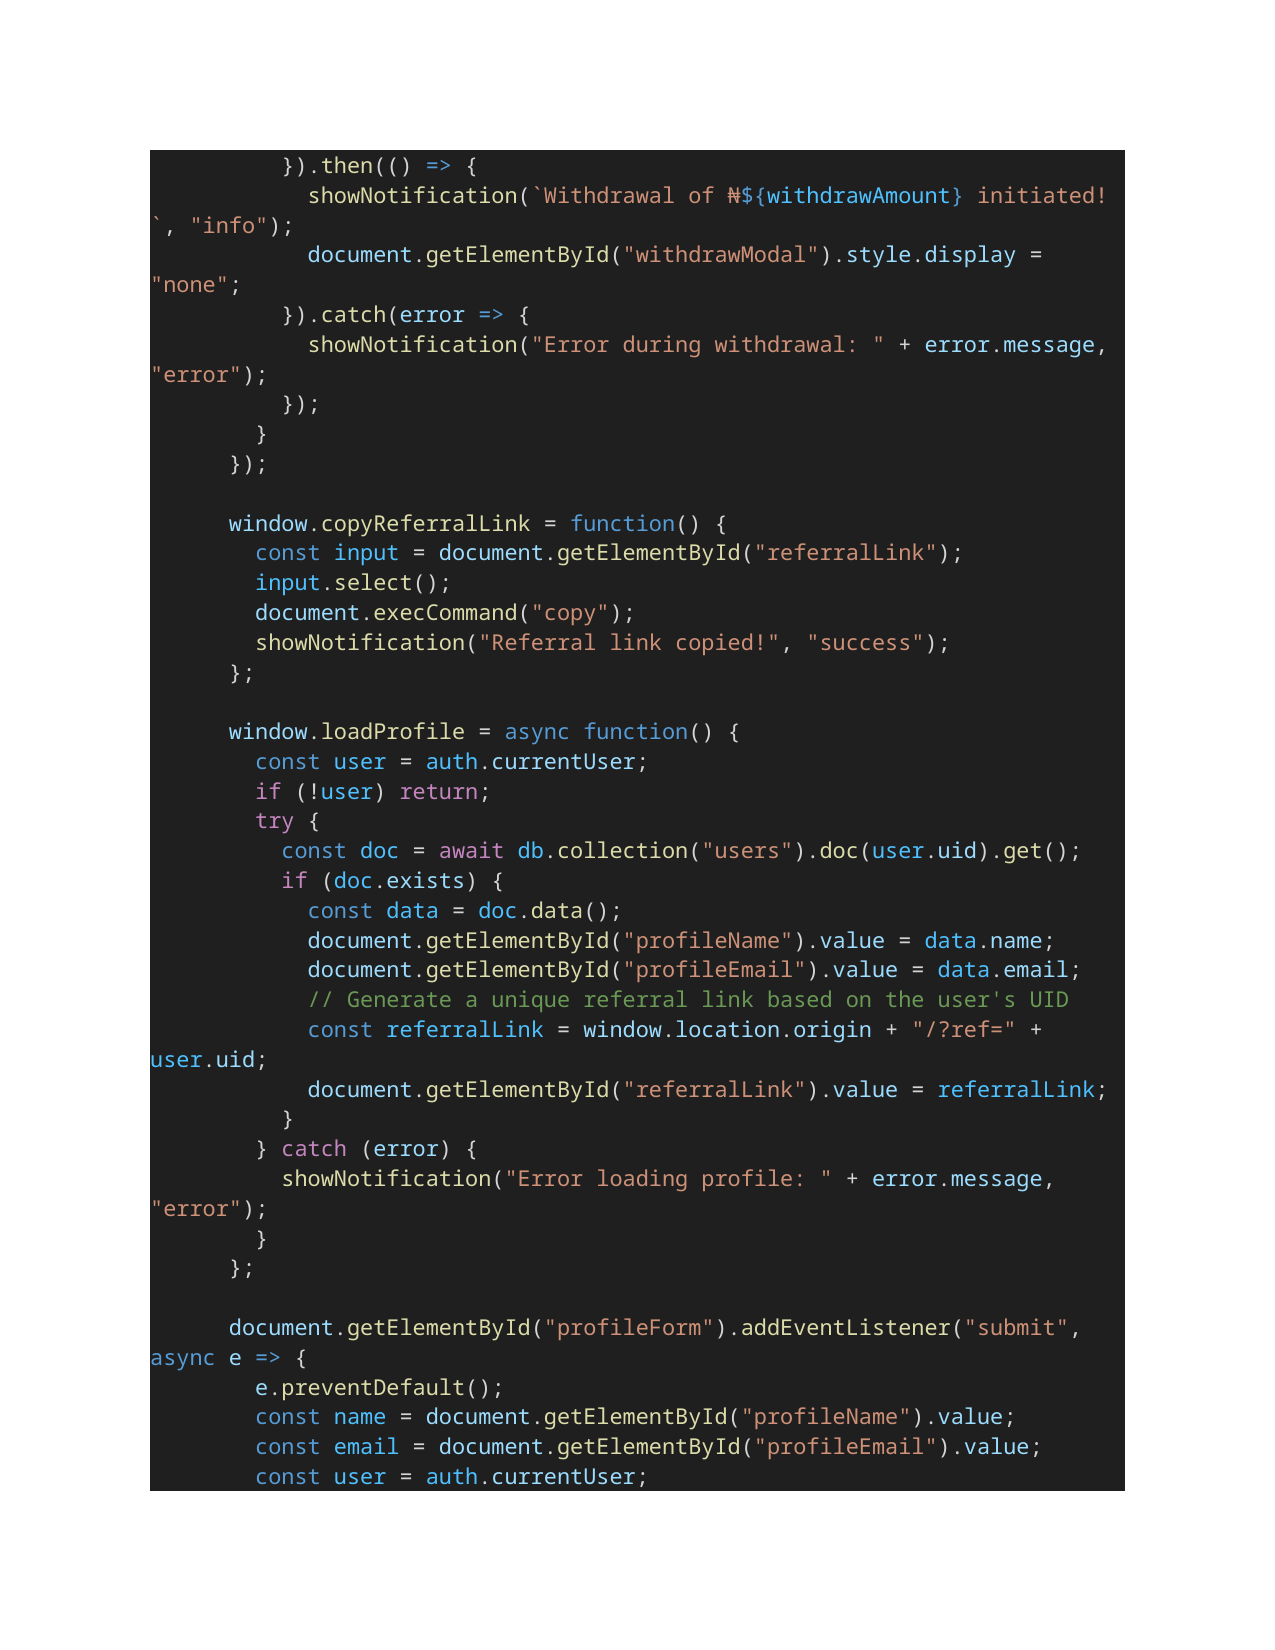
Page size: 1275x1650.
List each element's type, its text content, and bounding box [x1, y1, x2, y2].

text } [150, 418, 1125, 448]
text const input = document.getElementById("referralLink"); [150, 537, 1125, 567]
text }; [150, 656, 1125, 686]
text } catch (error) { [150, 1133, 1125, 1163]
text showNotification(`Withdrawal of ₦${withdrawAmount} initiated!`, "info"); [150, 180, 1125, 239]
text window.loadProfile = async function() { [150, 716, 1125, 746]
text document.getElementById("profileName").value = data.name; [150, 924, 1125, 954]
text }); [150, 448, 1125, 478]
text if (doc.exists) { [150, 865, 1125, 895]
text const name = document.getElementById("profileName").value; [150, 1401, 1125, 1431]
text showNotification("Error during withdrawal: " + error.message, "error"); [150, 329, 1125, 388]
text }; [150, 1252, 1125, 1282]
text document.execCommand("copy"); [150, 597, 1125, 627]
text document.getElementById("profileForm").addEventListener("submit", async e => { [150, 1312, 1125, 1371]
text } [150, 1222, 1125, 1252]
text }); [150, 388, 1125, 418]
text // Generate a unique referral link based on the user's UID [150, 984, 1125, 1014]
text const email = document.getElementById("profileEmail").value; [150, 1431, 1125, 1461]
text showNotification("Error loading profile: " + error.message, "error"); [150, 1163, 1125, 1222]
text document.getElementById("withdrawModal").style.display = "none"; [150, 239, 1125, 299]
text const user = auth.currentUser; [150, 1461, 1125, 1491]
text input.select(); [150, 567, 1125, 597]
text }).catch(error => { [150, 299, 1125, 329]
text const user = auth.currentUser; [150, 746, 1125, 776]
text document.getElementById("profileEmail").value = data.email; [150, 954, 1125, 984]
text window.copyReferralLink = function() { [150, 507, 1125, 537]
text document.getElementById("referralLink").value = referralLink; [150, 1073, 1125, 1103]
text const doc = await db.collection("users").doc(user.uid).get(); [150, 835, 1125, 865]
text showNotification("Referral link copied!", "success"); [150, 627, 1125, 656]
text if (!user) return; [150, 776, 1125, 805]
text } [150, 1103, 1125, 1133]
text e.preventDefault(); [150, 1371, 1125, 1401]
text const data = doc.data(); [150, 895, 1125, 924]
text const referralLink = window.location.origin + "/?ref=" + user.uid; [150, 1014, 1125, 1073]
text }).then(() => { [150, 150, 1125, 180]
text try { [150, 805, 1125, 835]
